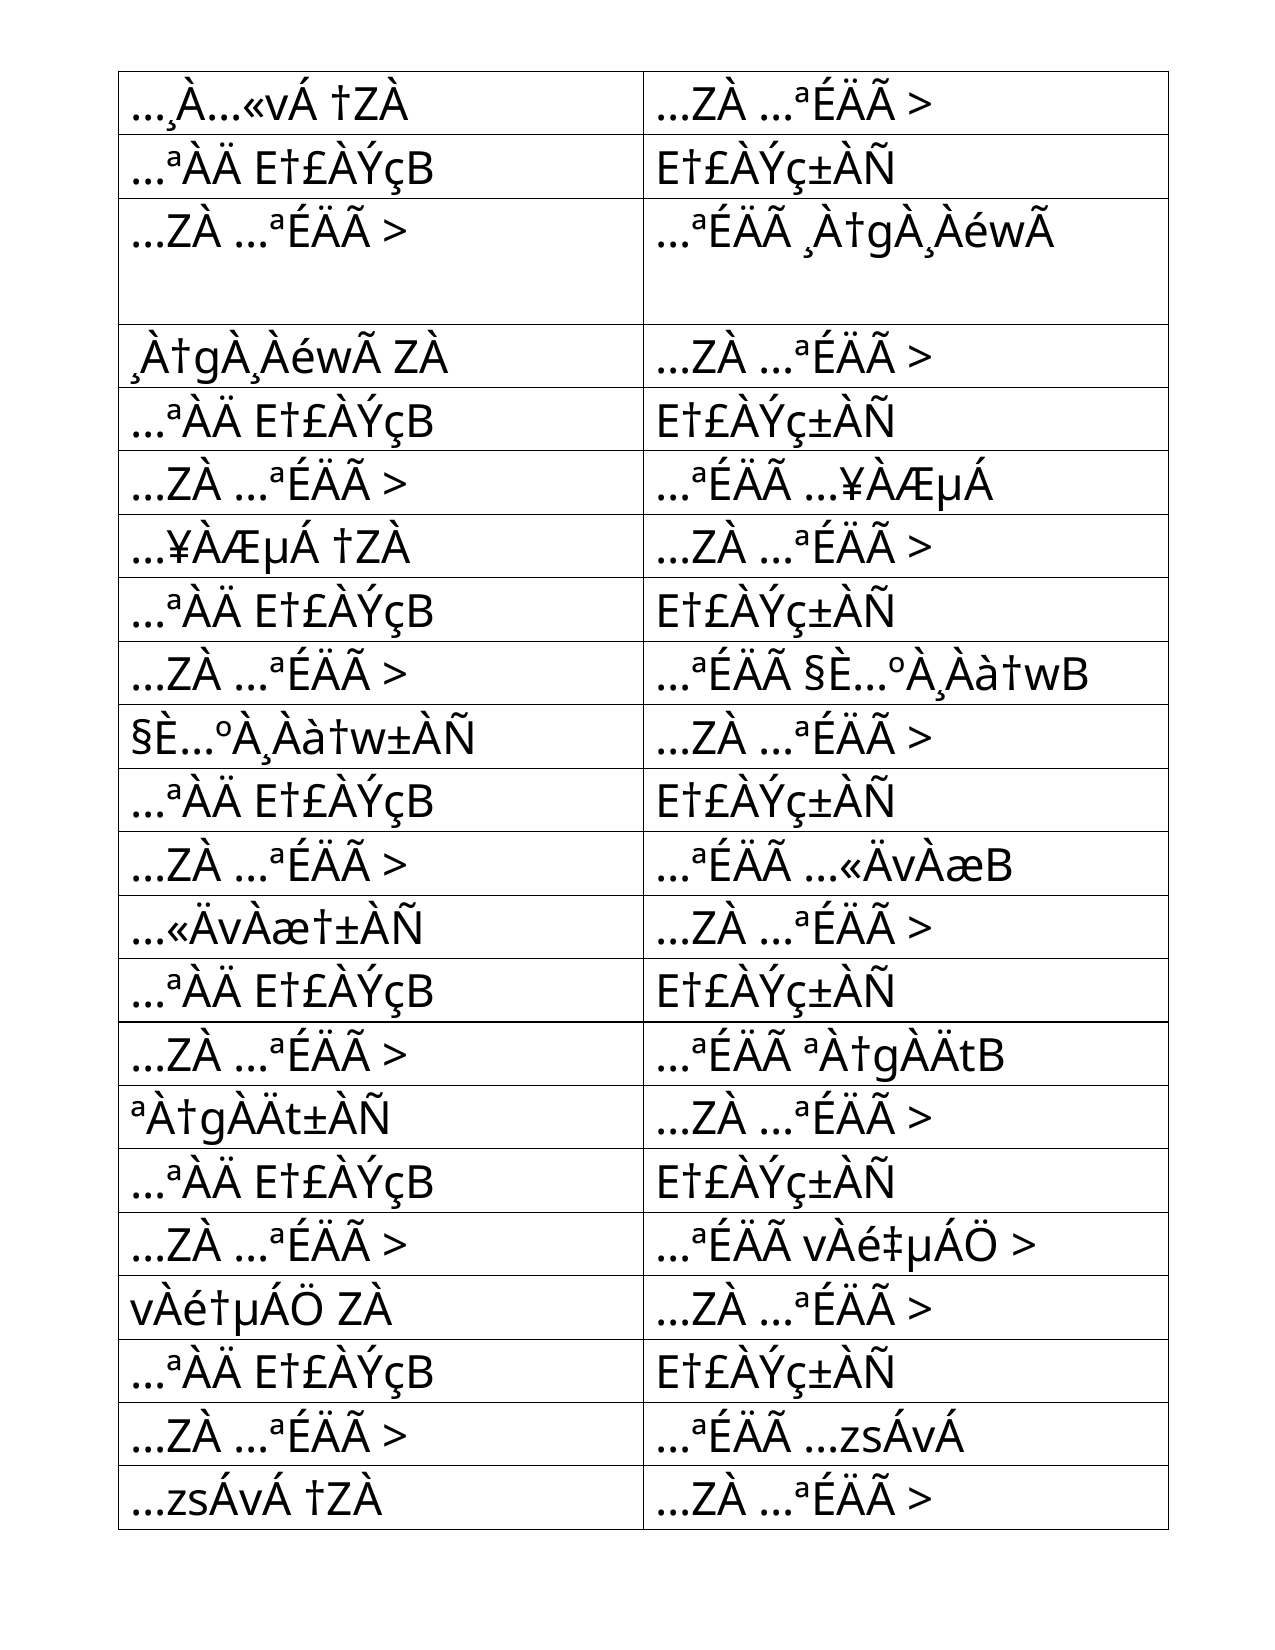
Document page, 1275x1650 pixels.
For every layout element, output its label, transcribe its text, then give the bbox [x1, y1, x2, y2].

table_cell …«ÄvÀæ†±ÀÑ [119, 896, 643, 958]
table_cell …ZÀ …ªÉÄÃ > [119, 451, 643, 514]
table_cell ªÀ†gÀÄt±ÀÑ [119, 1086, 643, 1148]
table_cell …ZÀ …ªÉÄÃ > [119, 642, 643, 704]
table_cell …ªÀÄ E†£ÀÝçB [119, 1149, 643, 1212]
table_cell …ZÀ …ªÉÄÃ > [119, 832, 643, 894]
table_cell …ªÀÄ E†£ÀÝçB [119, 959, 643, 1021]
table_cell …zsÁvÁ †ZÀ [119, 1466, 643, 1529]
table_cell …ZÀ …ªÉÄÃ > [119, 1023, 643, 1085]
table_cell …ªÀÄ E†£ÀÝçB [119, 769, 643, 831]
table_cell …ªÉÄÃ ¸À†gÀ¸ÀéwÃ [644, 199, 1168, 323]
table_cell …ªÉÄÃ §È…ºÀ¸Àà†wB [644, 642, 1168, 704]
table_cell …ZÀ …ªÉÄÃ > [119, 1403, 643, 1465]
table_cell E†£ÀÝç±ÀÑ [644, 388, 1168, 450]
table_cell vÀé†µÁÖ ZÀ [119, 1276, 643, 1338]
table_cell …ªÉÄÃ …¥ÀÆµÁ [644, 451, 1168, 514]
table_cell …ZÀ …ªÉÄÃ > [644, 1086, 1168, 1148]
table_cell …ªÉÄÃ …«ÄvÀæB [644, 832, 1168, 894]
table_cell …ZÀ …ªÉÄÃ > [644, 1466, 1168, 1529]
table_cell …ªÀÄ E†£ÀÝçB [119, 135, 643, 198]
table_cell E†£ÀÝç±ÀÑ [644, 769, 1168, 831]
table_cell E†£ÀÝç±ÀÑ [644, 1340, 1168, 1402]
table_cell E†£ÀÝç±ÀÑ [644, 578, 1168, 641]
table_cell …ZÀ …ªÉÄÃ > [644, 1276, 1168, 1338]
table_cell …ZÀ …ªÉÄÃ > [644, 325, 1168, 387]
table_cell …ªÀÄ E†£ÀÝçB [119, 388, 643, 450]
table_cell …ZÀ …ªÉÄÃ > [644, 705, 1168, 768]
table_cell …ZÀ …ªÉÄÃ > [644, 72, 1168, 134]
table_cell §È…ºÀ¸Àà†w±ÀÑ [119, 705, 643, 768]
table_cell E†£ÀÝç±ÀÑ [644, 959, 1168, 1021]
table_cell E†£ÀÝç±ÀÑ [644, 135, 1168, 198]
table_cell …ZÀ …ªÉÄÃ > [119, 199, 643, 323]
table_cell ¸À†gÀ¸ÀéwÃ ZÀ [119, 325, 643, 387]
table_cell …ZÀ …ªÉÄÃ > [644, 896, 1168, 958]
table_cell …ZÀ …ªÉÄÃ > [644, 515, 1168, 577]
table_cell E†£ÀÝç±ÀÑ [644, 1149, 1168, 1212]
table_cell …ªÀÄ E†£ÀÝçB [119, 1340, 643, 1402]
table_cell …¸À…«vÁ †ZÀ [119, 72, 643, 134]
table_cell …ZÀ …ªÉÄÃ > [119, 1213, 643, 1275]
table_cell …ªÉÄÃ ªÀ†gÀÄtB [644, 1023, 1168, 1085]
table_cell …ªÉÄÃ …zsÁvÁ [644, 1403, 1168, 1465]
table_cell …¥ÀÆµÁ †ZÀ [119, 515, 643, 577]
table_cell …ªÀÄ E†£ÀÝçB [119, 578, 643, 641]
table_cell …ªÉÄÃ vÀé‡µÁÖ > [644, 1213, 1168, 1275]
